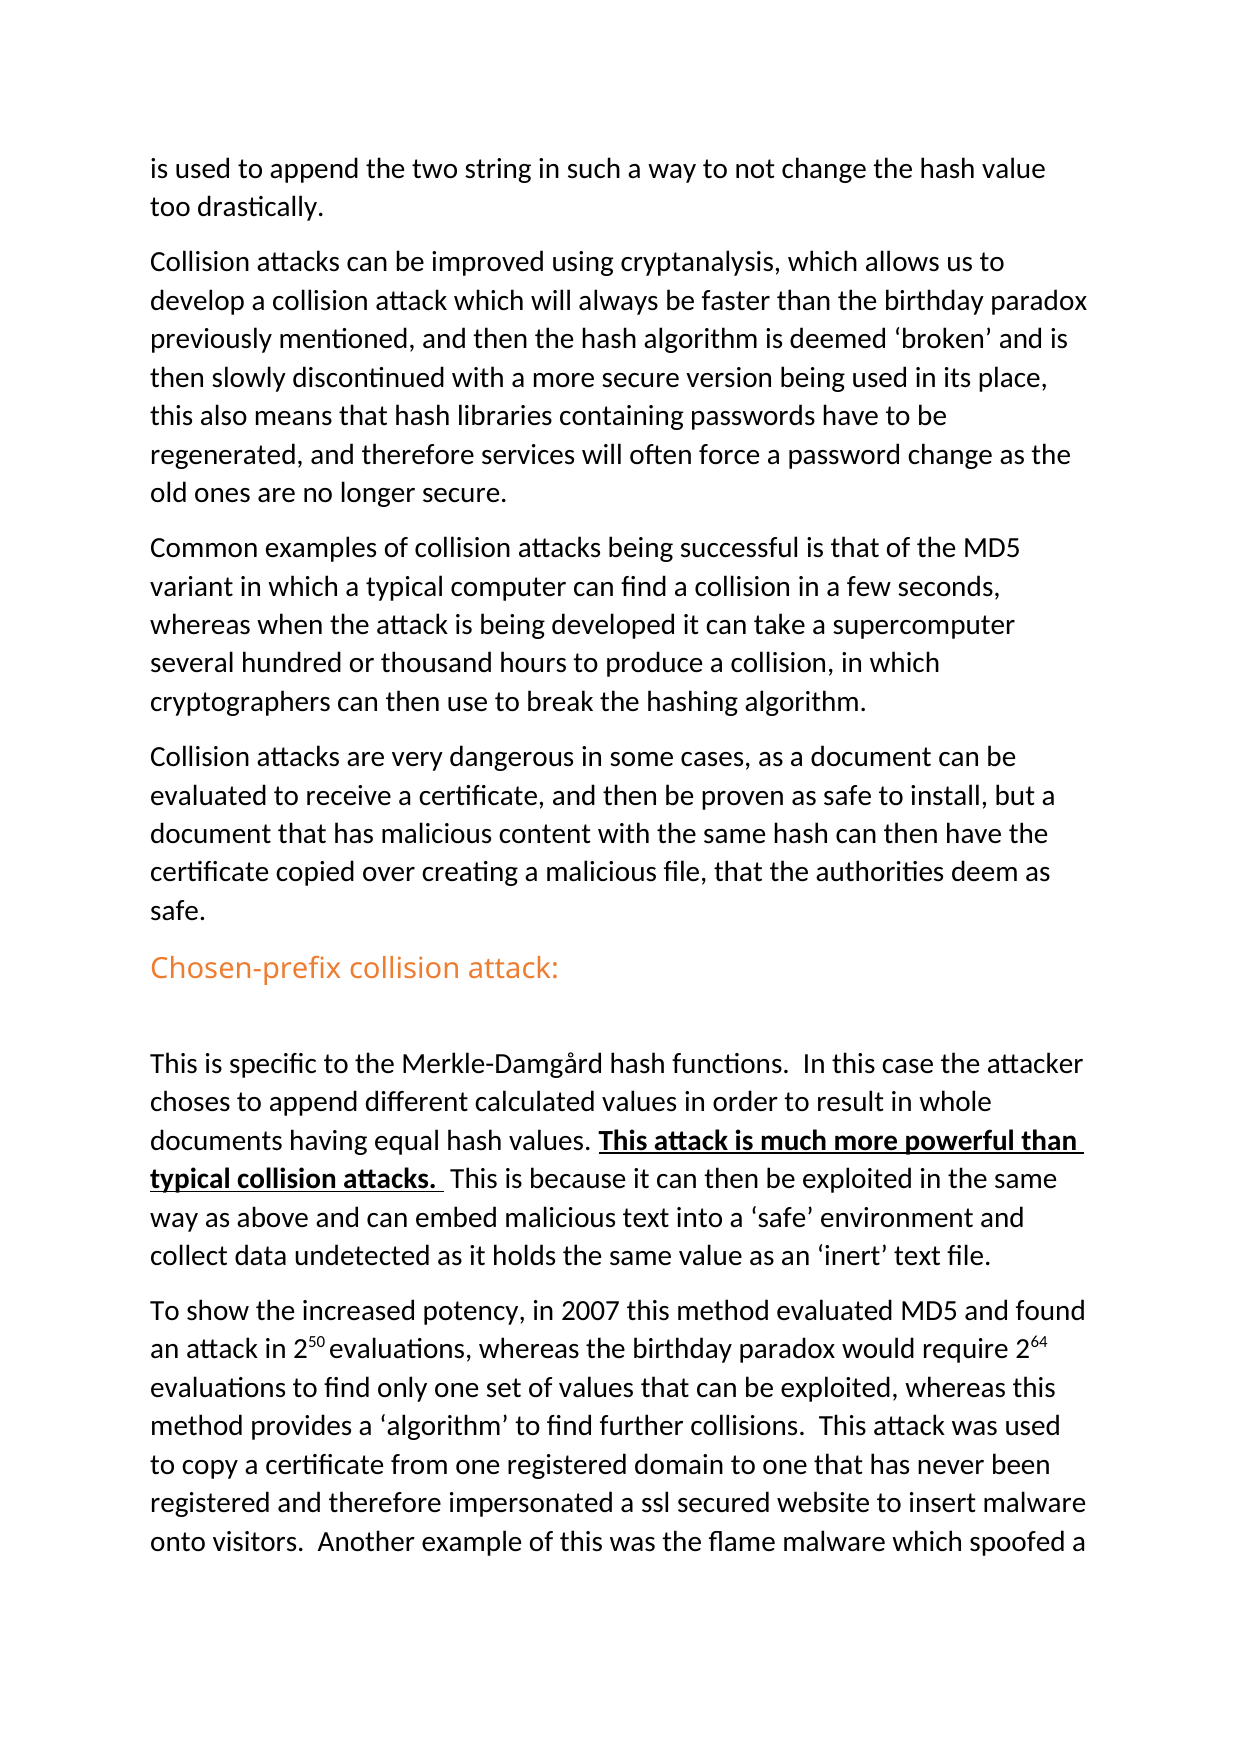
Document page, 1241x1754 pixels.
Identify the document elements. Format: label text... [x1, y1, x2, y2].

text Common examples of collision attacks being successful is that of the MD5 variant in which a typical computer can find a collision in a few seconds, whereas when the attack is being developed it can take a supercomputer several hundred or thousand hours to produce a collision, in which cryptographers can then use to break the hashing algorithm. [150, 529, 1090, 719]
text Collision attacks are very dangerous in some cases, as a document can be evaluated to receive a certificate, and then be proven as safe to install, but a document that has malicious content with the same hash can then have the certificate copied over creating a malicious file, that the authorities deem as safe. [150, 738, 1090, 927]
subtitle Chosen-prefix collision attack: [150, 947, 1090, 987]
text Collision attacks can be improved using cryptanalysis, which allows us to develop a collision attack which will always be faster than the birthday paradox previously mentioned, and then the hash algorithm is deemed ‘broken’ and is then slowly discontinued with a more secure version being used in its place, this also means that hash libraries containing passwords have to be regenerated, and therefore services will often force a password change as the old ones are no longer secure. [150, 243, 1090, 510]
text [150, 1292, 1090, 1558]
text This is specific to the Merkle-Damgård hash functions. In this case the attacker choses to append different calculated values in order to result in whole documents having equal hash values. This attack is much more powerful than typical collision attacks. This is because it can then be exploited in the same way as above and can embed malicious text into a ‘safe’ environment and collect data undetected as it holds the same value as an ‘inert’ text file. [150, 1045, 1090, 1273]
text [150, 150, 1090, 224]
